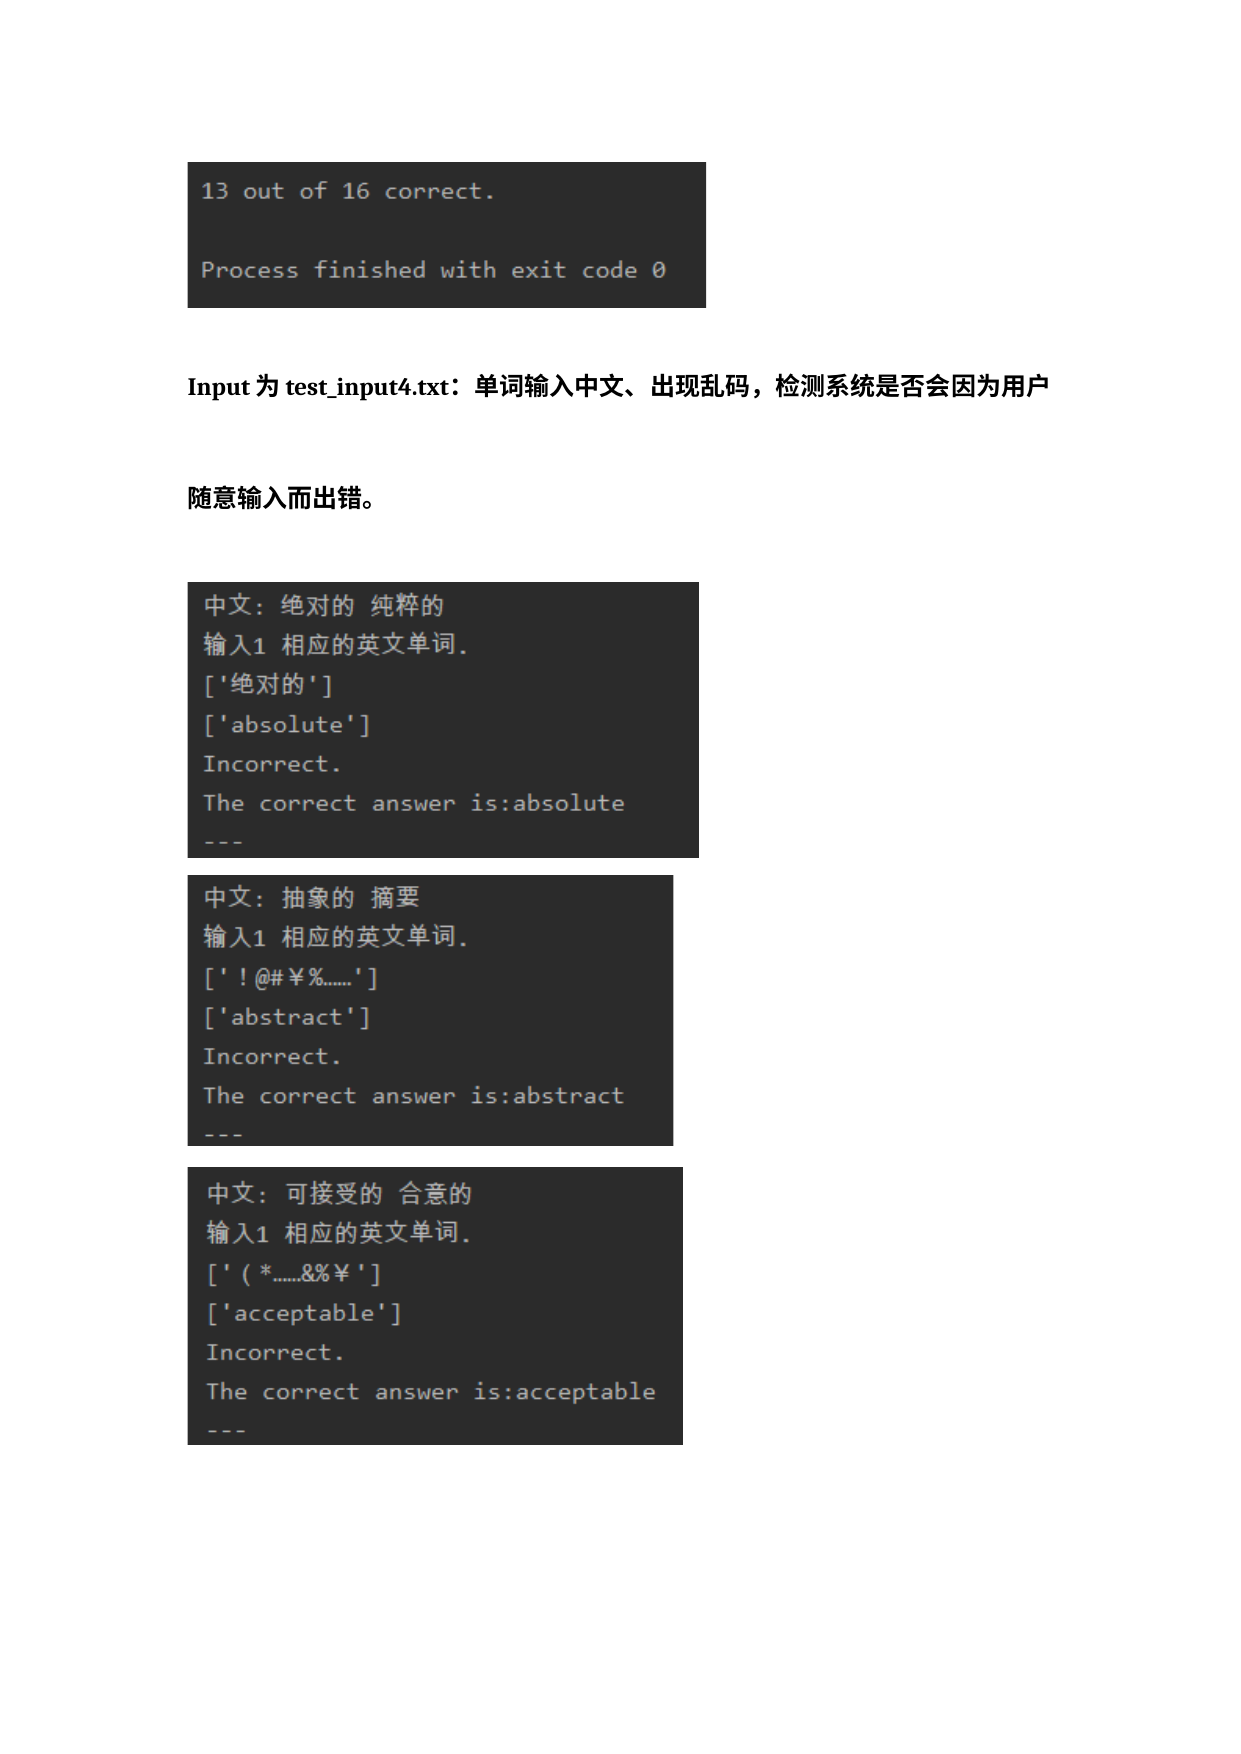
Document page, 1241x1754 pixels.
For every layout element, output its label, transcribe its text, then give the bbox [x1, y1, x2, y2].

picture [187, 582, 699, 858]
picture [187, 875, 674, 1146]
picture [187, 1167, 683, 1445]
subtitle Input为test_input4.txt：单词输入中文、出现乱码，检测系统是否会因为用户随意输入而出错。 [187, 352, 1053, 529]
picture [187, 162, 707, 308]
